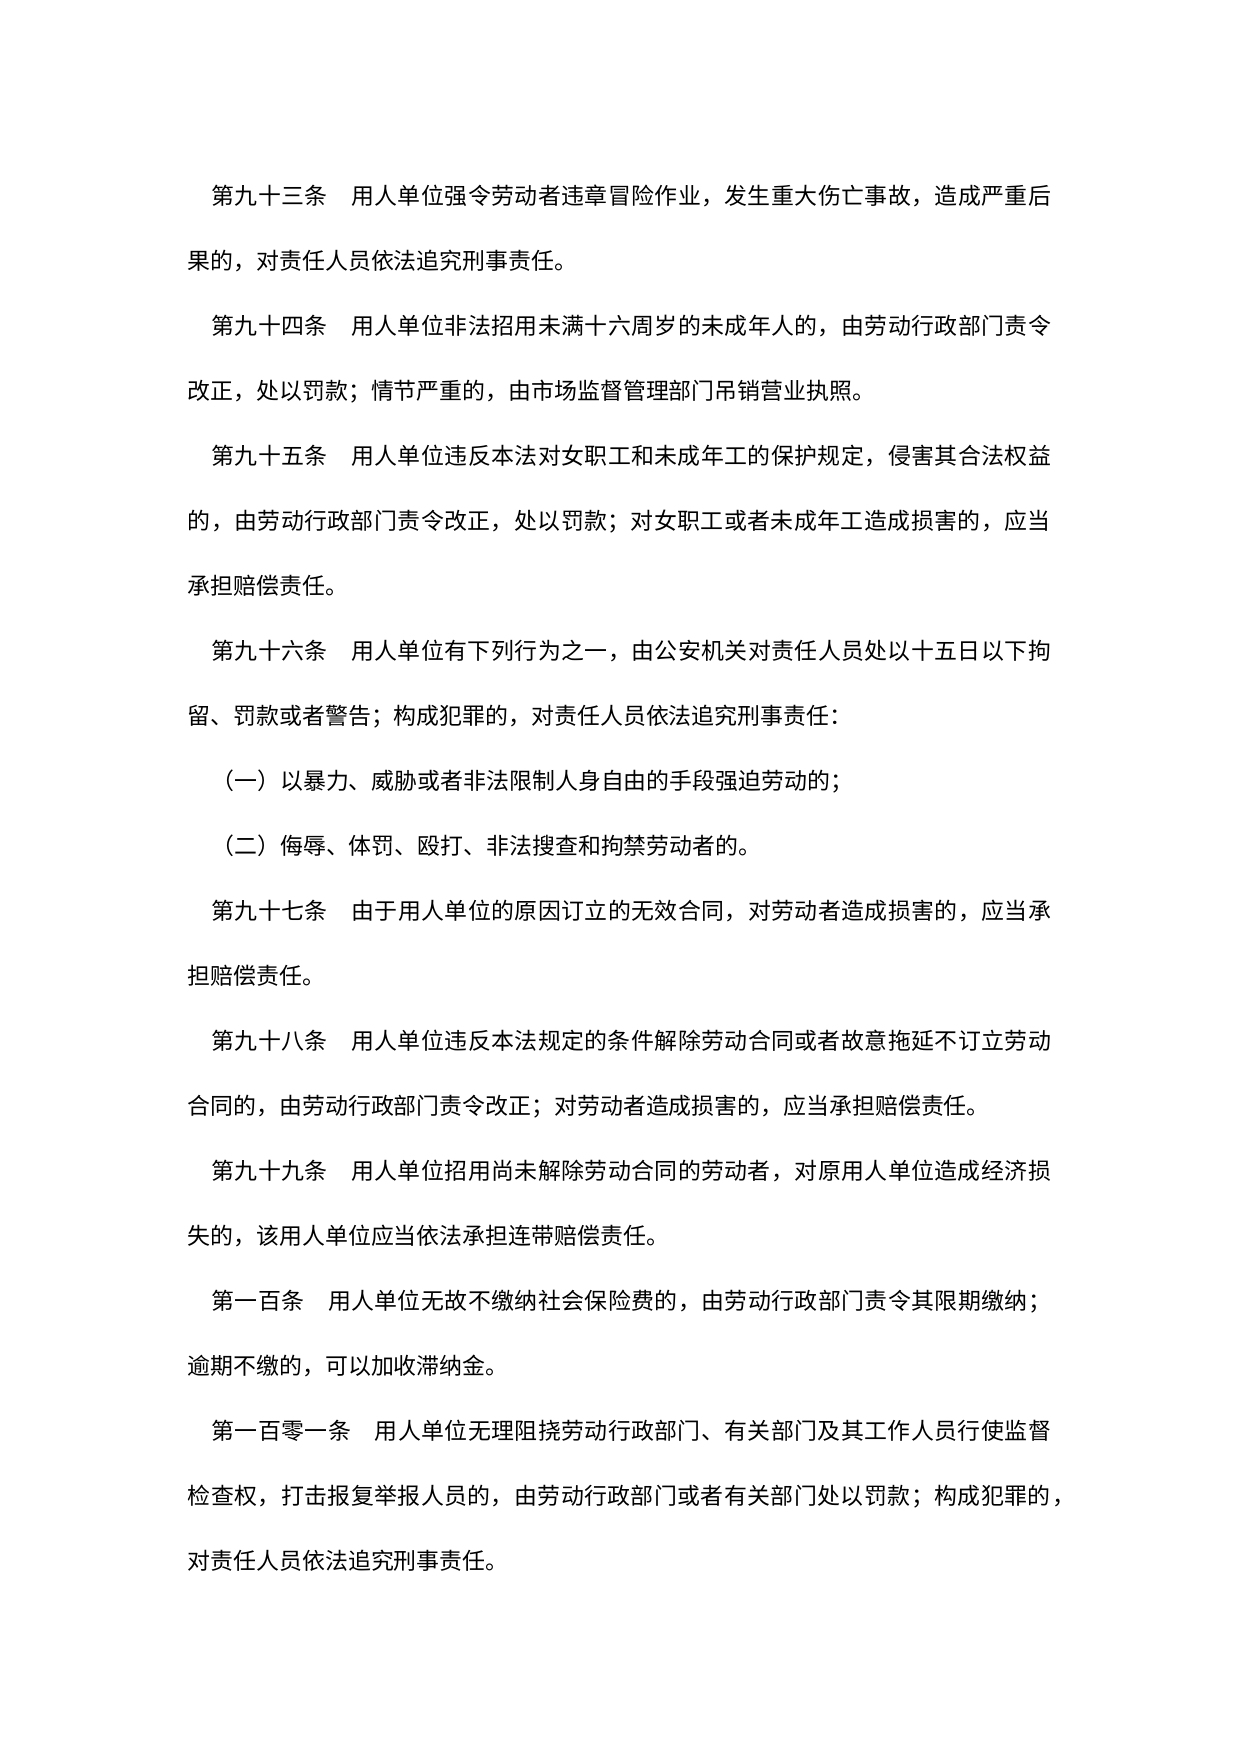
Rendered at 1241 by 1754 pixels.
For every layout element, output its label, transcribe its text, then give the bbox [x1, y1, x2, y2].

text 第九十三条 用人单位强令劳动者违章冒险作业，发生重大伤亡事故，造成严重后果的，对责任人员依法追究刑事责任。 [187, 162, 1053, 292]
text 第九十五条 用人单位违反本法对女职工和未成年工的保护规定，侵害其合法权益的，由劳动行政部门责令改正，处以罚款；对女职工或者未成年工造成损害的，应当承担赔偿责任。 [187, 422, 1053, 617]
text （一）以暴力、威胁或者非法限制人身自由的手段强迫劳动的； [187, 747, 1053, 812]
text （二）侮辱、体罚、殴打、非法搜查和拘禁劳动者的。 [187, 812, 1053, 877]
text 第一百条 用人单位无故不缴纳社会保险费的，由劳动行政部门责令其限期缴纳；逾期不缴的，可以加收滞纳金。 [187, 1267, 1053, 1397]
text 第九十八条 用人单位违反本法规定的条件解除劳动合同或者故意拖延不订立劳动合同的，由劳动行政部门责令改正；对劳动者造成损害的，应当承担赔偿责任。 [187, 1007, 1053, 1137]
text 第九十九条 用人单位招用尚未解除劳动合同的劳动者，对原用人单位造成经济损失的，该用人单位应当依法承担连带赔偿责任。 [187, 1137, 1053, 1267]
text 第一百零一条 用人单位无理阻挠劳动行政部门、有关部门及其工作人员行使监督检查权，打击报复举报人员的，由劳动行政部门或者有关部门处以罚款；构成犯罪的，对责任人员依法追究刑事责任。 [187, 1397, 1053, 1592]
text 第九十四条 用人单位非法招用未满十六周岁的未成年人的，由劳动行政部门责令改正，处以罚款；情节严重的，由市场监督管理部门吊销营业执照。 [187, 292, 1053, 422]
text 第九十七条 由于用人单位的原因订立的无效合同，对劳动者造成损害的，应当承担赔偿责任。 [187, 877, 1053, 1007]
text 第九十六条 用人单位有下列行为之一，由公安机关对责任人员处以十五日以下拘留、罚款或者警告；构成犯罪的，对责任人员依法追究刑事责任： [187, 617, 1053, 747]
